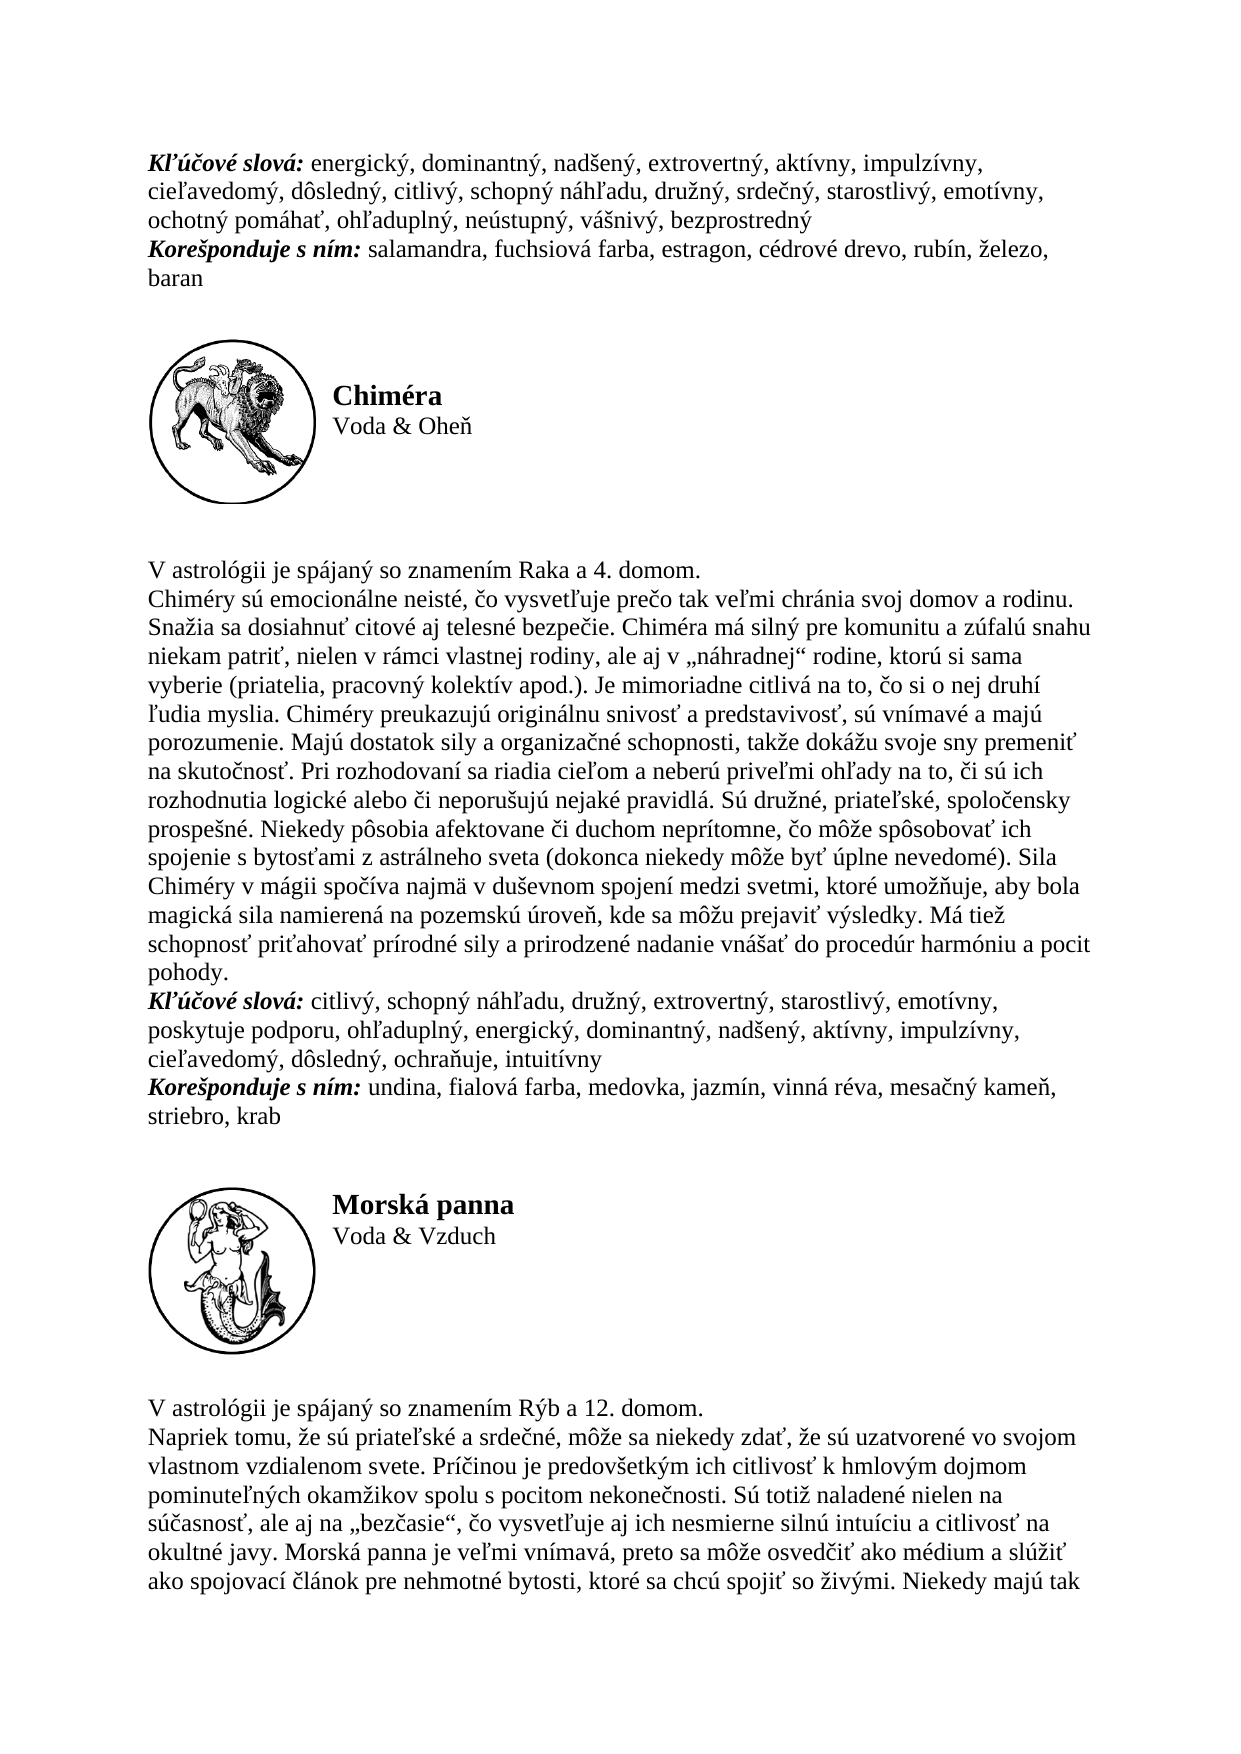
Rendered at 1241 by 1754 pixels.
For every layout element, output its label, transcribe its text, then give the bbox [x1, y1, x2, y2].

picture [147, 1187, 317, 1356]
text Korešponduje s ním: salamandra, fuchsiová farba, estragon, cédrové drevo, rubín, železo, baran [148, 234, 1093, 291]
text Chiméry sú emocionálne neisté, čo vysvetľuje prečo tak veľmi chránia svoj domov a rodinu. Snažia sa dosiahnuť citové aj telesné bezpečie. Chiméra má silný pre komunitu a zúfalú snahu niekam patriť, nielen v rámci vlastnej rodiny, ale aj v „náhradnej“ rodine, ktorú si sama vyberie (priatelia, pracovný kolektív apod.). Je mimoriadne citlivá na to, čo si o nej druhí ľudia myslia. Chiméry preukazujú originálnu snivosť a predstavivosť, sú vnímavé a majú porozumenie. Majú dostatok sily a organizačné schopnosti, takže dokážu svoje sny premeniť na skutočnosť. Pri rozhodovaní sa riadia cieľom a neberú priveľmi ohľady na to, či sú ich rozhodnutia logické alebo či neporušujú nejaké pravidlá. Sú družné, priateľské, spoločensky prospešné. Niekedy pôsobia afektovane či duchom neprítomne, čo môže spôsobovať ich spojenie s bytosťami z astrálneho sveta (dokonca niekedy môže byť úplne nevedomé). Sila Chiméry v mágii spočíva najmä v duševnom spojení medzi svetmi, ktoré umožňuje, aby bola magická sila namierená na pozemskú úroveň, kde sa môžu prejaviť výsledky. Má tiež schopnosť priťahovať prírodné sily a prirodzené nadanie vnášať do procedúr harmóniu a pocit pohody. [148, 584, 1093, 986]
text Kľúčové slová: citlivý, schopný náhľadu, družný, extrovertný, starostlivý, emotívny, poskytuje podporu, ohľaduplný, energický, dominantný, nadšený, aktívny, impulzívny, cieľavedomý, dôsledný, ochraňuje, intuitívny [148, 986, 1093, 1072]
text Korešponduje s ním: undina, fialová farba, medovka, jazmín, vinná réva, mesačný kameň, striebro, krab [148, 1072, 1093, 1130]
text V astrológii je spájaný so znamením Rýb a 12. domom. [148, 1393, 1093, 1422]
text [148, 1422, 1093, 1595]
text Kľúčové slová: energický, dominantný, nadšený, extrovertný, aktívny, impulzívny, cieľavedomý, dôsledný, citlivý, schopný náhľadu, družný, srdečný, starostlivý, emotívny, ochotný pomáhať, ohľaduplný, neústupný, vášnivý, bezprostredný [148, 148, 1093, 234]
text Morská panna [317, 1187, 1093, 1221]
text Voda & Oheň [317, 411, 1093, 440]
text Chiméra [317, 378, 1093, 411]
picture [147, 335, 317, 504]
text V astrológii je spájaný so znamením Raka a 4. domom. [148, 555, 1093, 584]
text Voda & Vzduch [317, 1221, 1093, 1250]
